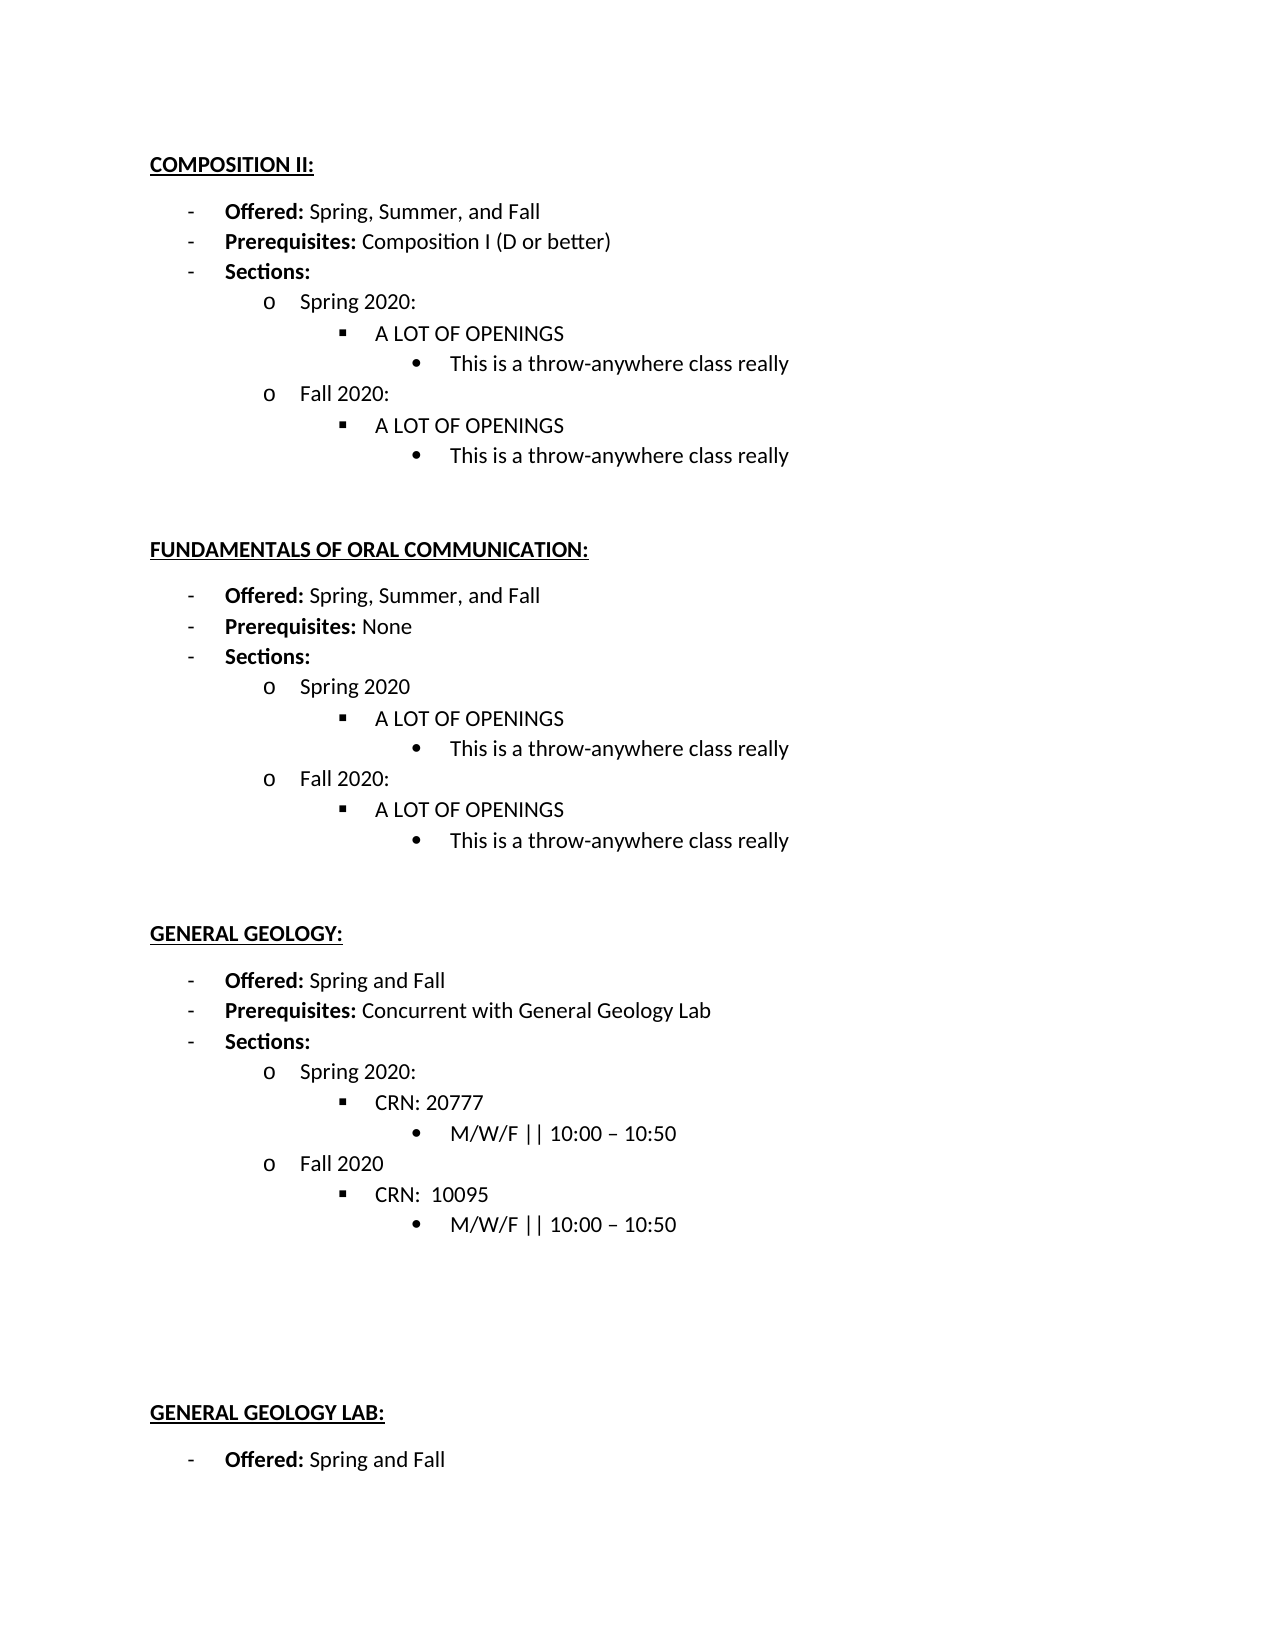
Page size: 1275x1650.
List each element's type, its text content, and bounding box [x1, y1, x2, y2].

list Spring 2020 [262, 672, 1125, 701]
list Offered: Spring, Summer, and Fall [187, 582, 1125, 610]
list A LOT OF OPENINGS [337, 796, 1125, 824]
list This is a throw-anywhere class really [412, 734, 1125, 762]
text FUNDAMENTALS OF ORAL COMMUNICATION: [150, 535, 1125, 563]
list CRN: 10095 [337, 1180, 1125, 1208]
list Fall 2020: [262, 764, 1125, 793]
list Offered: Spring and Fall [187, 966, 1125, 994]
list Fall 2020: [262, 379, 1125, 408]
list Sections: [187, 1027, 1125, 1055]
text GENERAL GEOLOGY LAB: [150, 1398, 1125, 1426]
list This is a throw-anywhere class really [412, 826, 1125, 854]
list A LOT OF OPENINGS [337, 704, 1125, 732]
list Sections: [187, 642, 1125, 670]
list Offered: Spring and Fall [187, 1445, 1125, 1473]
text COMPOSITION II: [150, 150, 1125, 178]
text GENERAL GEOLOGY: [150, 919, 1125, 948]
list Prerequisites: Concurrent with General Geology Lab [187, 997, 1125, 1025]
list Prerequisites: None [187, 612, 1125, 640]
list Fall 2020 [262, 1149, 1125, 1178]
list M/W/F || 10:00 – 10:50 [412, 1211, 1125, 1239]
list Sections: [187, 257, 1125, 285]
list Prerequisites: Composition I (D or better) [187, 227, 1125, 255]
list Spring 2020: [262, 1057, 1125, 1086]
list A LOT OF OPENINGS [337, 411, 1125, 439]
list A LOT OF OPENINGS [337, 319, 1125, 347]
list CRN: 20777 [337, 1088, 1125, 1117]
list This is a throw-anywhere class really [412, 441, 1125, 469]
list Spring 2020: [262, 287, 1125, 317]
list M/W/F || 10:00 – 10:50 [412, 1119, 1125, 1147]
list This is a throw-anywhere class really [412, 349, 1125, 377]
list Offered: Spring, Summer, and Fall [187, 197, 1125, 225]
